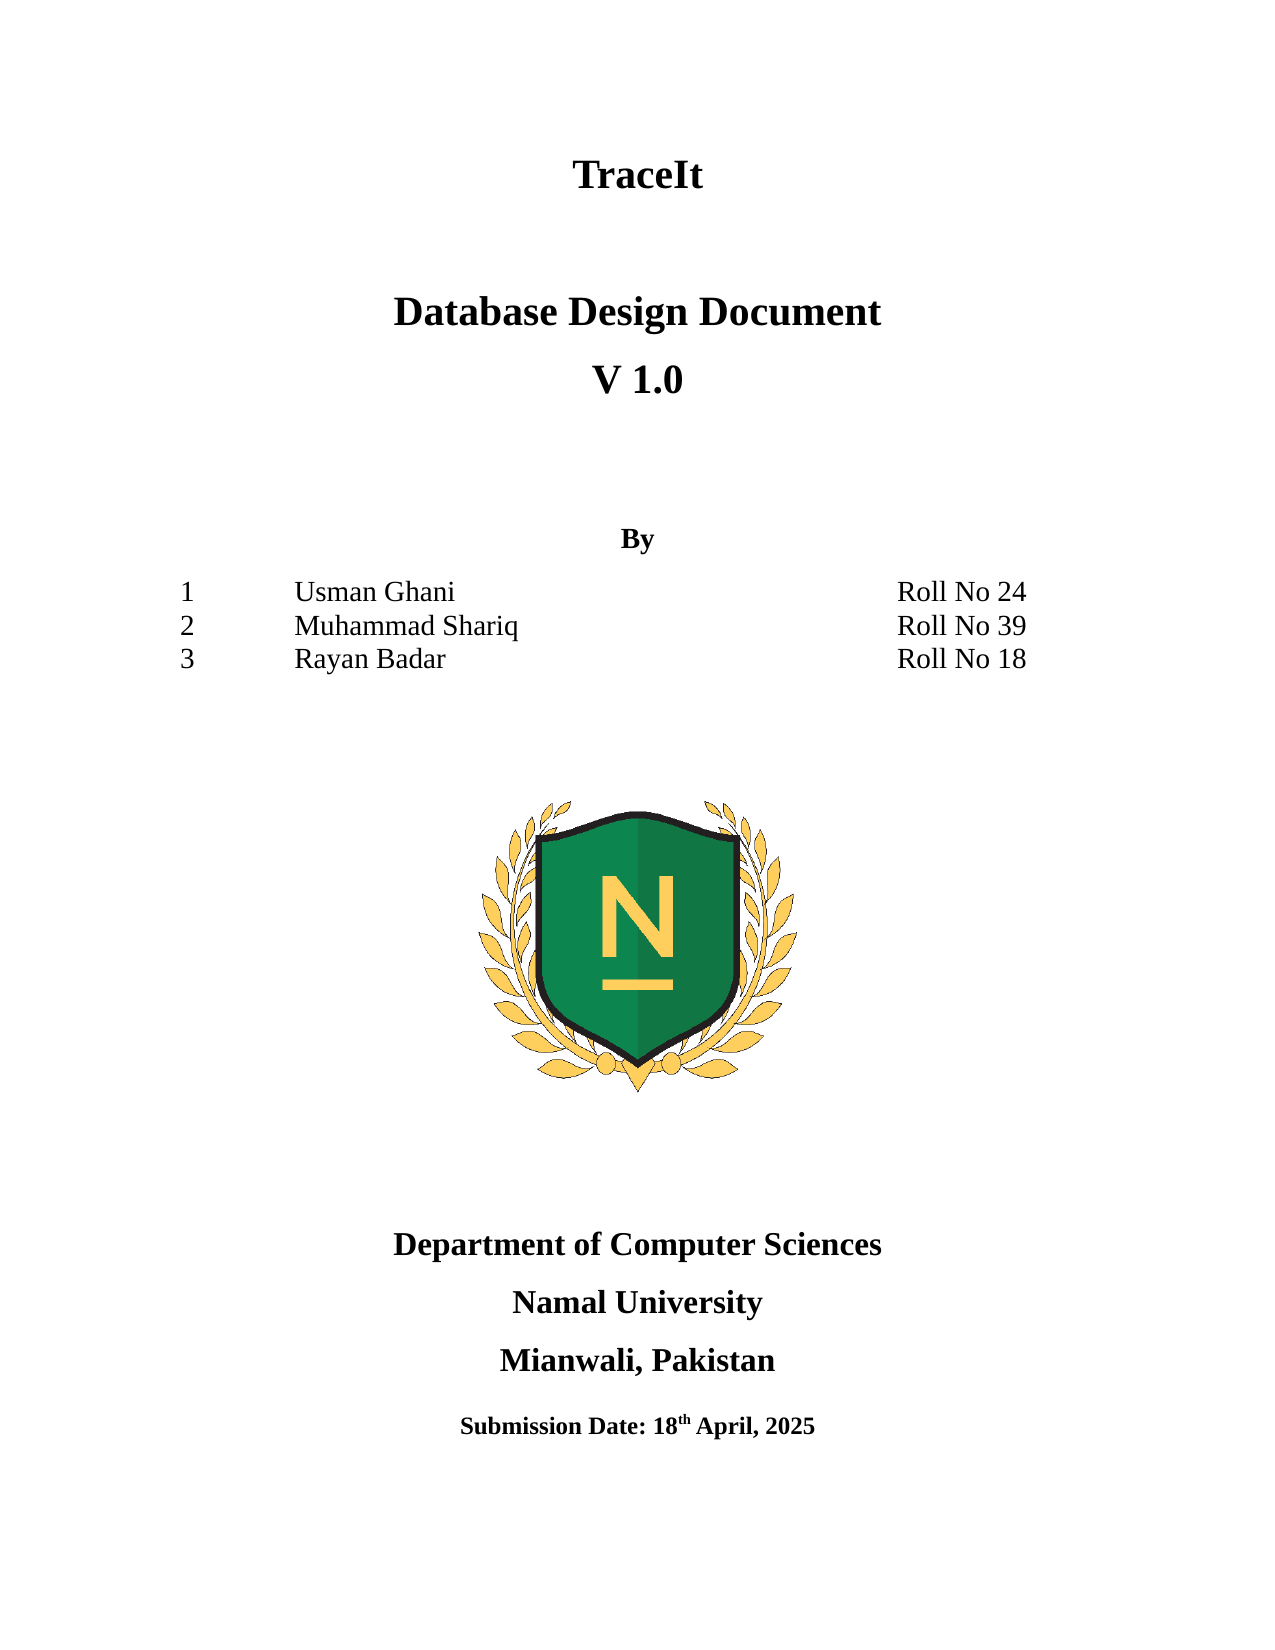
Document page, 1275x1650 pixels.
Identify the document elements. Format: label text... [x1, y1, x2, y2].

text V 1.0 [150, 355, 1125, 403]
picture [468, 777, 807, 1116]
table_cell Roll No 18 [799, 641, 1124, 675]
table_header 1 [150, 574, 224, 608]
text TraceIt [150, 150, 1125, 198]
table_header Usman Ghani [225, 574, 799, 608]
text Department of Computer Sciences [150, 1225, 1125, 1263]
table_cell 2 [150, 608, 224, 641]
text By [150, 521, 1125, 555]
table_cell Muhammad Shariq [225, 608, 799, 641]
table_cell Rayan Badar [225, 641, 799, 675]
text Mianwali, Pakistan [150, 1341, 1125, 1379]
text Database Design Document [150, 287, 1125, 334]
text Namal University [150, 1283, 1125, 1321]
table_cell Roll No 39 [799, 608, 1124, 641]
table_header Roll No 24 [799, 574, 1124, 608]
text Submission Date: 18th April, 2025 [150, 1411, 1125, 1440]
table_cell 3 [150, 641, 224, 675]
